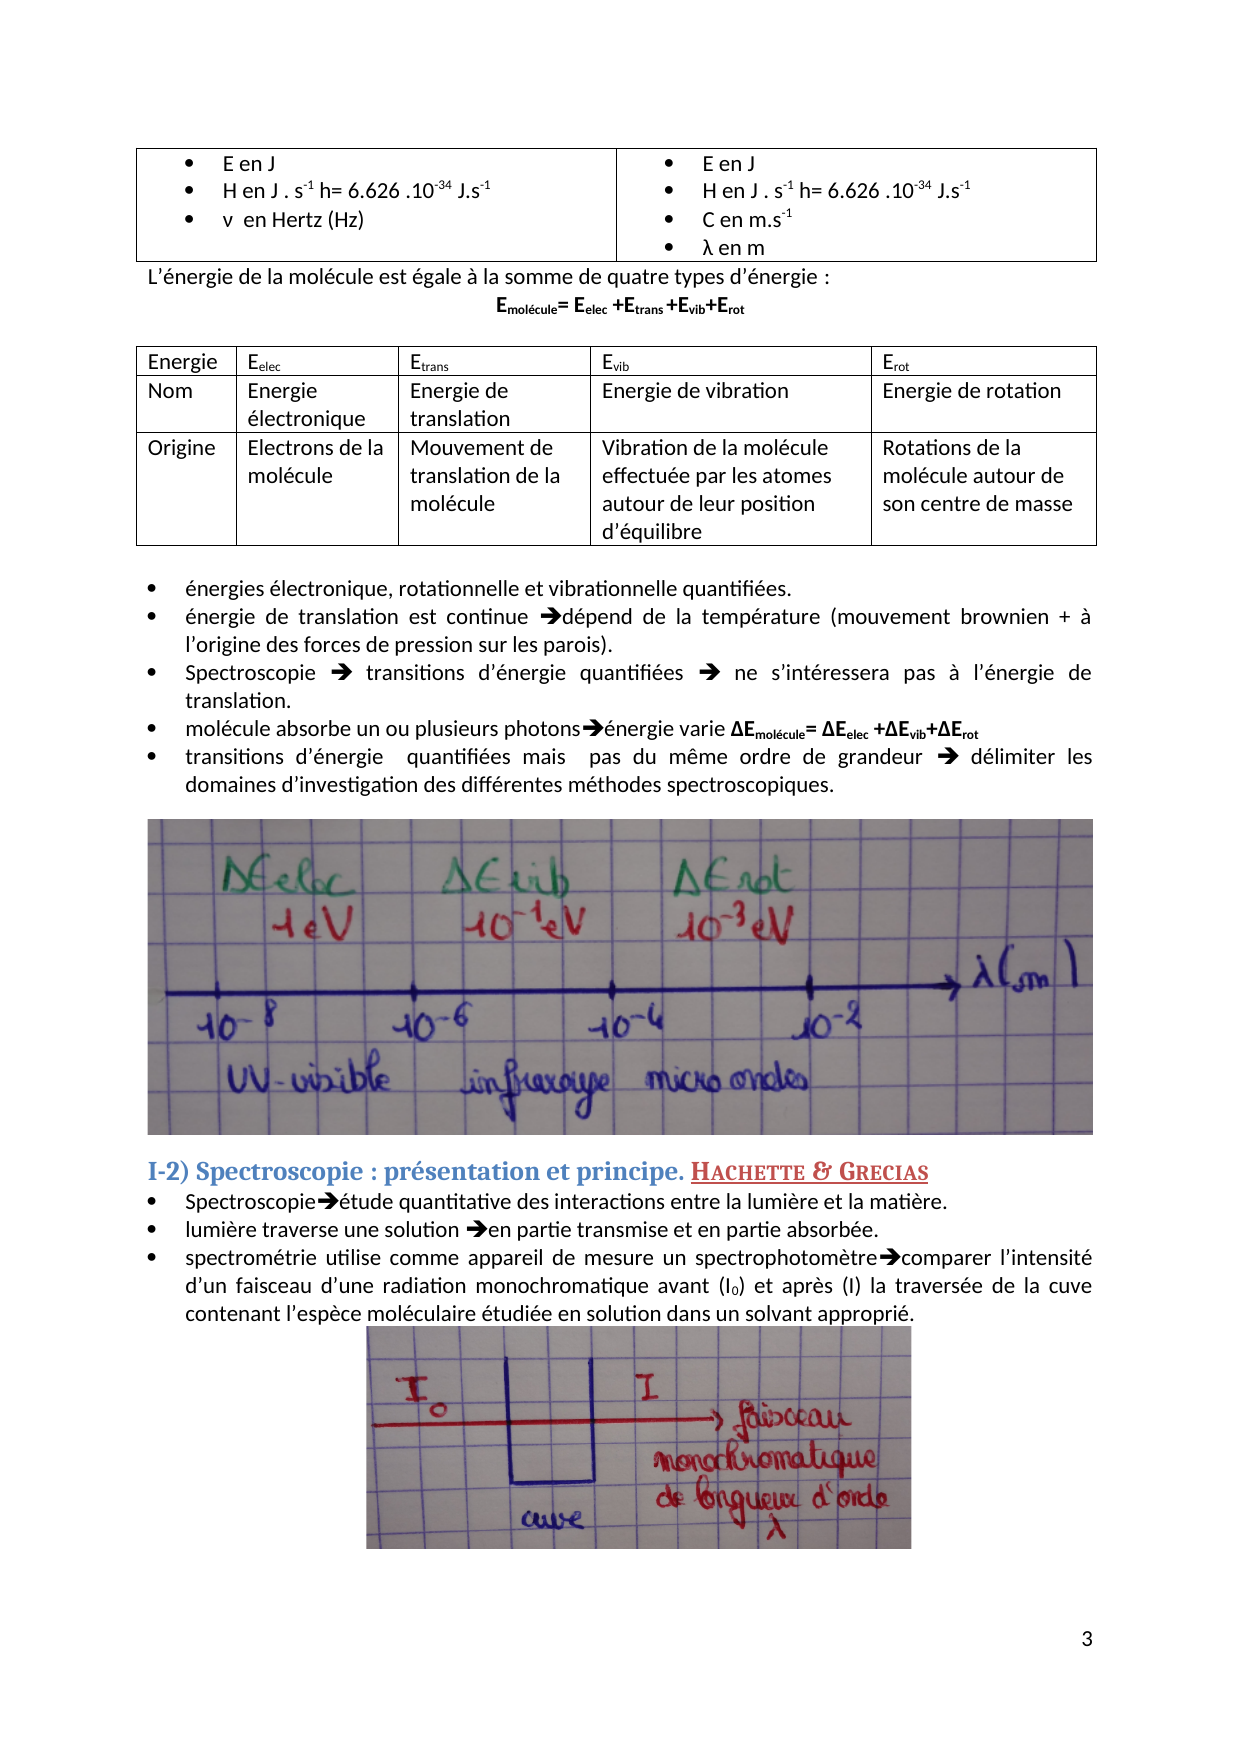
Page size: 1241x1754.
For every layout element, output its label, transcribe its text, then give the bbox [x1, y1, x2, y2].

list molécule absorbe un ou plusieurs photonsénergie varie ΔEmolécule= ΔEelec +ΔEvib+ΔErot [148, 714, 1093, 742]
table_cell E en J H en J . s-1 h= 6.626 .10-34 J.s-1 C en m.s-1 λ en m [617, 149, 1096, 261]
table_header Evib [591, 347, 871, 375]
table_header Erot [872, 347, 1096, 375]
table_cell E en J H en J . s-1 h= 6.626 .10-34 J.s-1 ν en Hertz (Hz) [137, 149, 616, 261]
list spectrométrie utilise comme appareil de mesure un spectrophotomètrecomparer l’intensité d’un faisceau d’une radiation monochromatique avant (I0) et après (I) la traversée de la cuve contenant l’espèce moléculaire étudiée en solution dans un solvant approprié. [148, 1243, 1093, 1327]
picture [147, 819, 1093, 1135]
list Spectroscopie transitions d’énergie quantifiées ne s’intéressera pas à l’énergie de translation. [148, 658, 1093, 714]
table_cell Vibration de la molécule effectuée par les atomes autour de leur position d’équilibre [591, 433, 871, 545]
table_cell Energie de vibration [591, 376, 871, 432]
list Spectroscopieétude quantitative des interactions entre la lumière et la matière. [148, 1187, 1093, 1215]
list lumière traverse une solution en partie transmise et en partie absorbée. [148, 1215, 1093, 1243]
table_cell Rotations de la molécule autour de son centre de masse [872, 433, 1096, 545]
list transitions d’énergie quantifiées mais pas du même ordre de grandeur délimiter les domaines d’investigation des différentes méthodes spectroscopiques. [148, 742, 1093, 798]
picture [366, 1326, 912, 1549]
table_cell Mouvement de translation de la molécule [399, 433, 590, 545]
list énergies électronique, rotationnelle et vibrationnelle quantifiées. [148, 574, 1093, 602]
table_cell Energie de translation [399, 376, 590, 432]
table_cell Nom [137, 376, 236, 432]
table_header Energie [137, 347, 236, 375]
table_header Eelec [237, 347, 398, 375]
table_cell Origine [137, 433, 236, 545]
table_cell Energie électronique [237, 376, 398, 432]
text L’énergie de la molécule est égale à la somme de quatre types d’énergie : [148, 262, 1093, 290]
table_cell Electrons de la molécule [237, 433, 398, 545]
table_cell Energie de rotation [872, 376, 1096, 432]
list énergie de translation est continue dépend de la température (mouvement brownien + à l’origine des forces de pression sur les parois). [148, 602, 1093, 658]
table_header Etrans [399, 347, 590, 375]
text Emolécule= Eelec +Etrans +Evib+Erot [148, 290, 1093, 318]
subtitle I-2) Spectroscopie : présentation et principe. Hachette & Grecias [148, 1156, 1093, 1187]
